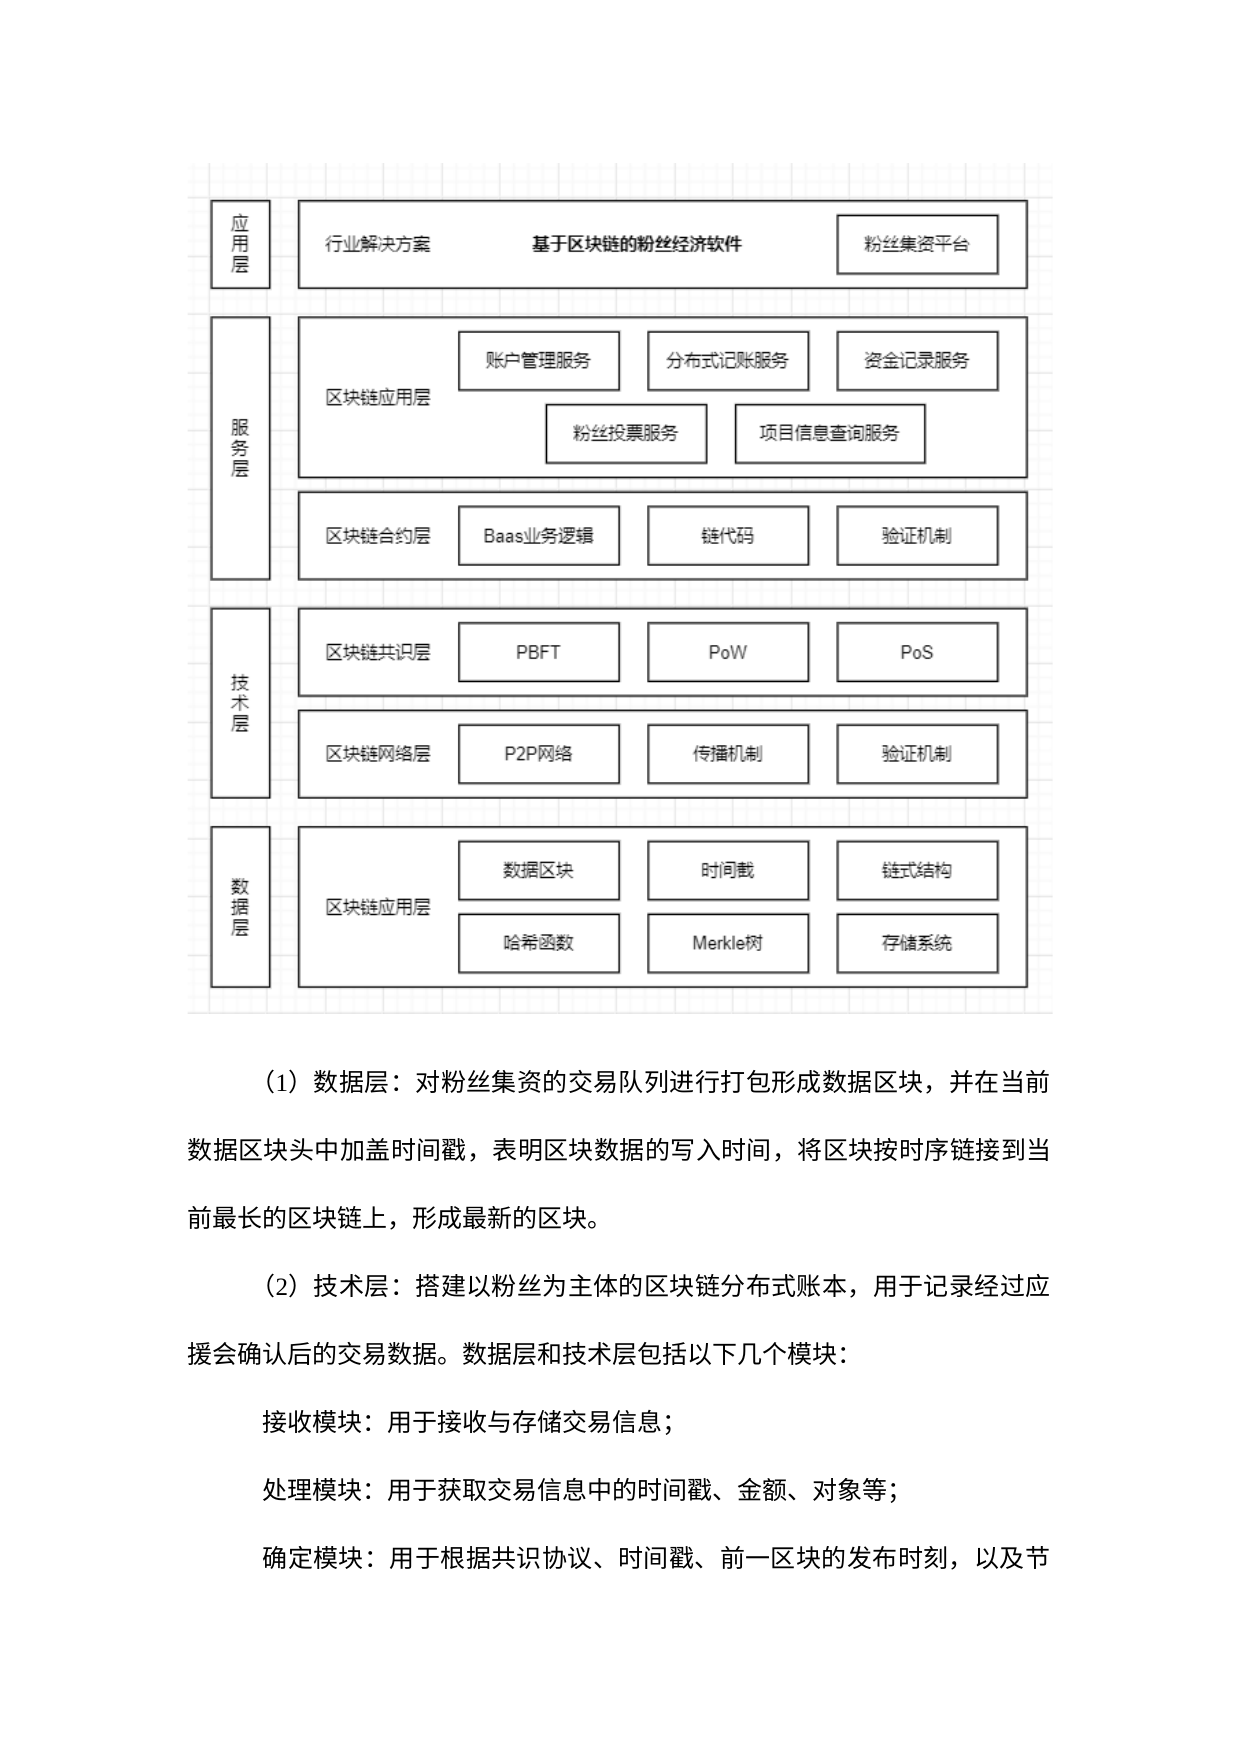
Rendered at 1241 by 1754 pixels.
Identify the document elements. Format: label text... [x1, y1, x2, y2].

text 接收模块：用于接收与存储交易信息； [187, 1386, 1053, 1454]
text （1）数据层：对粉丝集资的交易队列进行打包形成数据区块，并在当前数据区块头中加盖时间戳，表明区块数据的写入时间，将区块按时序链接到当前最长的区块链上，形成最新的区块。 [187, 1047, 1053, 1251]
picture [187, 163, 1053, 1014]
text 处理模块：用于获取交易信息中的时间戳、金额、对象等； [187, 1454, 1053, 1522]
text （2）技术层：搭建以粉丝为主体的区块链分布式账本，用于记录经过应援会确认后的交易数据。数据层和技术层包括以下几个模块： [187, 1251, 1053, 1386]
text 确定模块：用于根据共识协议、时间戳、前一区块的发布时刻，以及节点共同验证的结果，来确定该区块的有效性。 [187, 1522, 1053, 1590]
